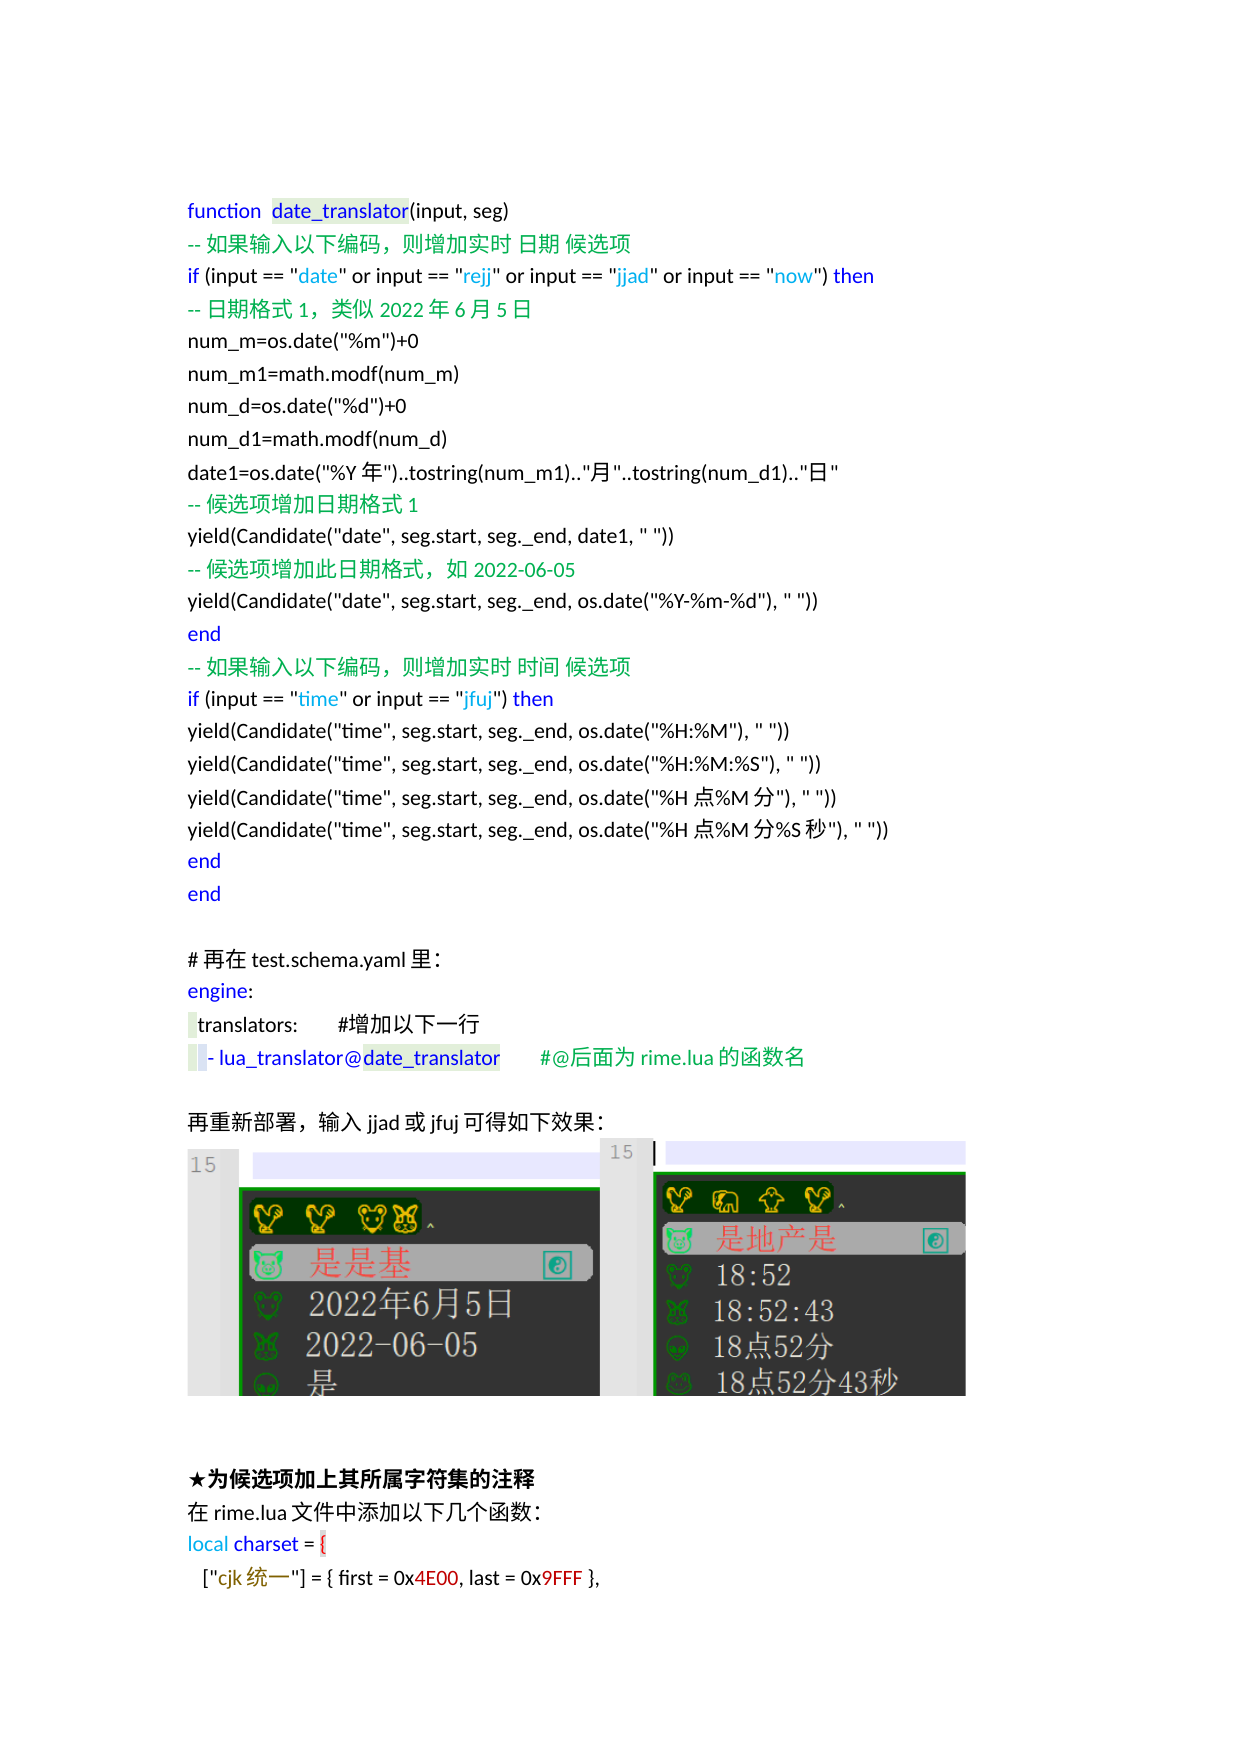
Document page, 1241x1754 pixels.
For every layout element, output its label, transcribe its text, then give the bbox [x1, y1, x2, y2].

text 在rime.lua文件中添加以下几个函数： [187, 1494, 1053, 1527]
text yield(Candidate("time", seg.start, seg._end, os.date("%H:%M"), " ")) [187, 714, 1053, 747]
text -- 候选项增加日期格式1 [187, 487, 1053, 519]
text engine: [187, 974, 1053, 1007]
text function date_translator(input, seg) [187, 194, 1053, 227]
text translators: #增加以下一行 [187, 1007, 1053, 1039]
text 再重新部署，输入 jjad或jfuj可得如下效果： [187, 1104, 1053, 1137]
text local charset = { [187, 1527, 1053, 1559]
text -- 如果输入以下编码，则增加实时 日期 候选项 [187, 227, 1053, 259]
text ★为候选项加上其所属字符集的注释 [187, 1462, 1053, 1494]
picture [187, 1138, 966, 1396]
text num_m1=math.modf(num_m) [187, 357, 1053, 389]
text yield(Candidate("date", seg.start, seg._end, date1, " ")) [187, 519, 1053, 552]
text - lua_translator@date_translator #@后面为rime.lua的函数名 [187, 1039, 1053, 1072]
text num_d1=math.modf(num_d) [187, 422, 1053, 454]
text num_d=os.date("%d")+0 [187, 389, 1053, 422]
text -- 如果输入以下编码，则增加实时 时间 候选项 [187, 649, 1053, 682]
text yield(Candidate("date", seg.start, seg._end, os.date("%Y-%m-%d"), " ")) [187, 584, 1053, 617]
text yield(Candidate("time", seg.start, seg._end, os.date("%H:%M:%S"), " ")) [187, 747, 1053, 779]
text end [187, 617, 1053, 649]
text ["cjk统一"] = { first = 0x4E00, last = 0x9FFF }, [187, 1559, 1053, 1592]
text # 再在test.schema.yaml里： [187, 942, 1053, 974]
text end [187, 844, 1053, 877]
text yield(Candidate("time", seg.start, seg._end, os.date("%H点%M分"), " ")) [187, 779, 1053, 812]
text num_m=os.date("%m")+0 [187, 324, 1053, 357]
text end [187, 877, 1053, 909]
text yield(Candidate("time", seg.start, seg._end, os.date("%H点%M分%S秒"), " ")) [187, 812, 1053, 844]
text -- 日期格式1，类似 2022年6月5日 [187, 292, 1053, 324]
text date1=os.date("%Y年")..tostring(num_m1).."月"..tostring(num_d1).."日" [187, 454, 1053, 487]
text if (input == "time" or input == "jfuj") then [187, 682, 1053, 714]
text if (input == "date" or input == "rejj" or input == "jjad" or input == "now") then [187, 259, 1053, 292]
text -- 候选项增加此日期格式，如 2022-06-05 [187, 552, 1053, 584]
